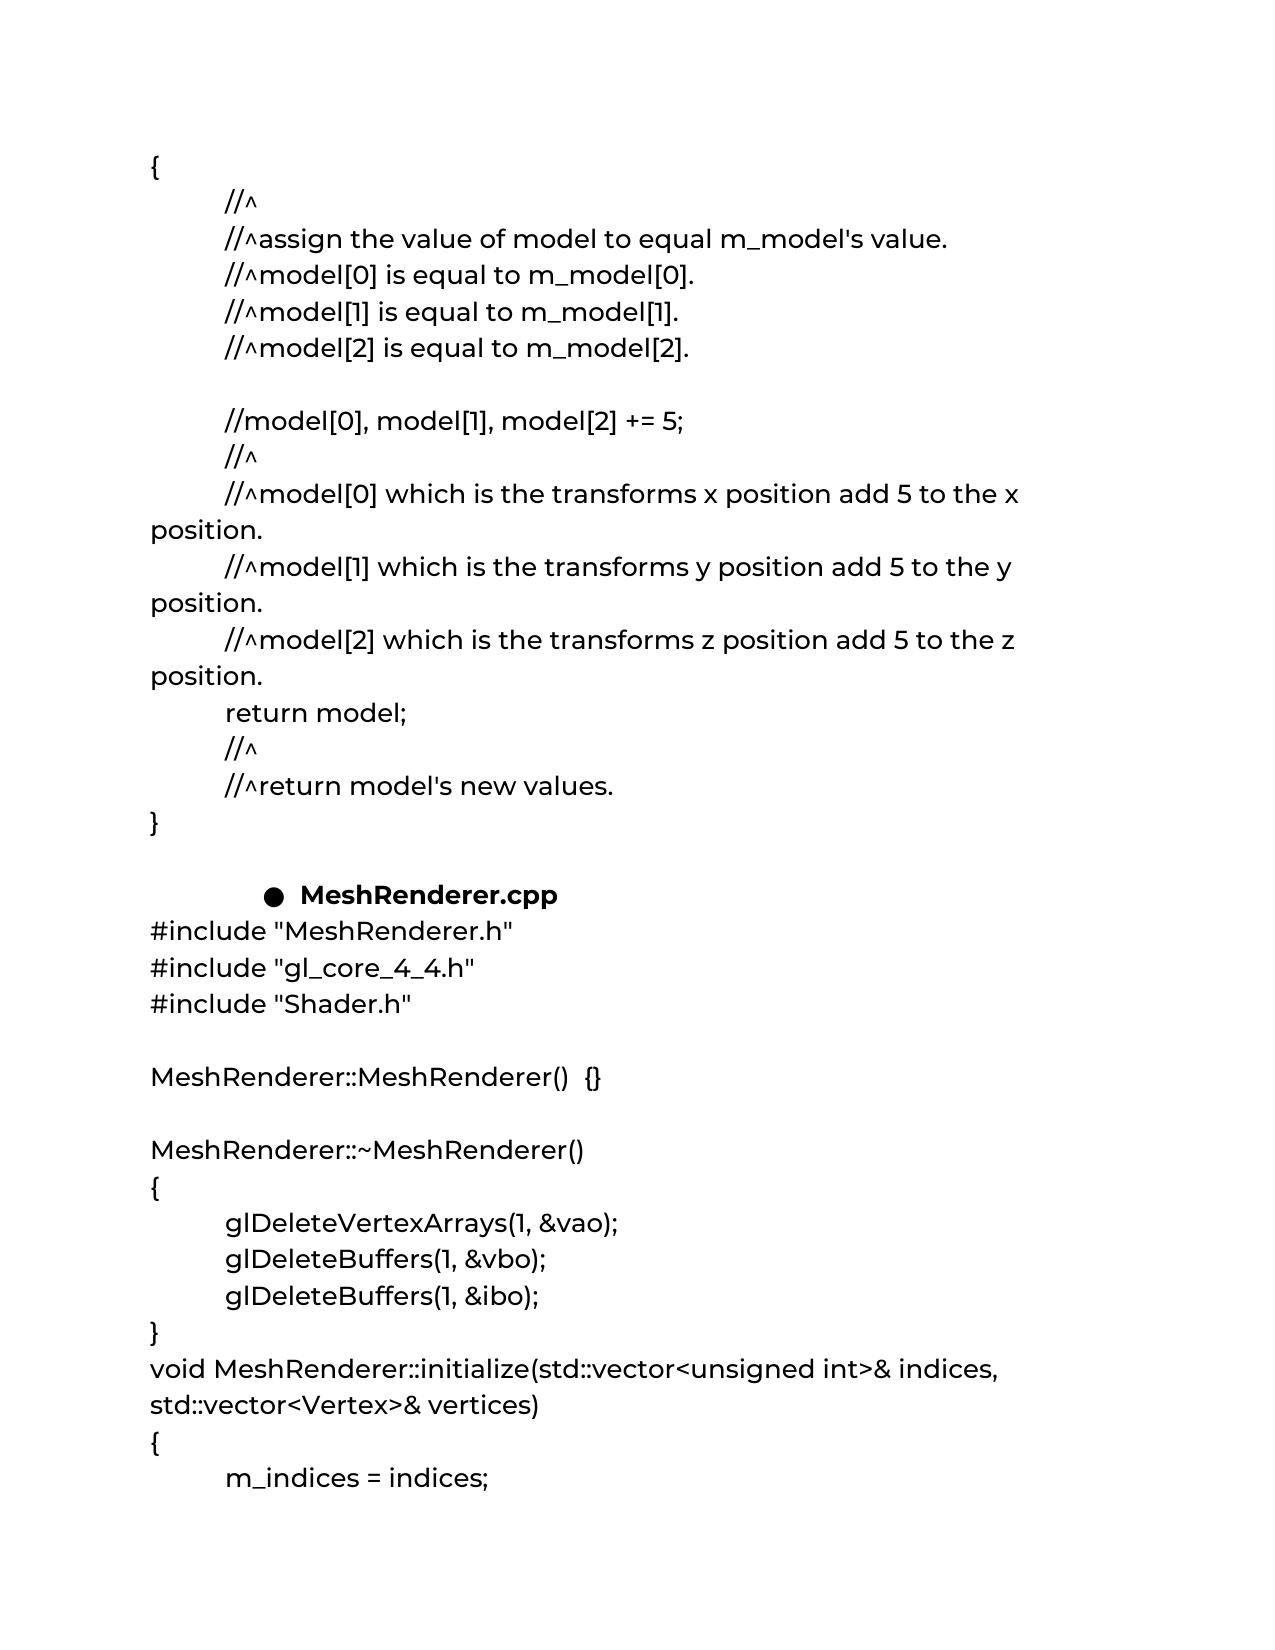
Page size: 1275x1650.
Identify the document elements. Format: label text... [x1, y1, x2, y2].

text //model[0], model[1], model[2] += 5; [150, 405, 1125, 437]
text //^ [150, 733, 1125, 765]
text //^model[0] which is the transforms x position add 5 to the x position. [150, 478, 1125, 546]
text //^model[0] is equal to m_model[0]. [150, 259, 1125, 291]
text #include "MeshRenderer.h" [150, 916, 1125, 947]
text #include "Shader.h" [150, 988, 1125, 1020]
text glDeleteBuffers(1, &vbo); [150, 1244, 1125, 1276]
text //^model[2] is equal to m_model[2]. [150, 332, 1125, 364]
text //^model[2] which is the transforms z position add 5 to the z position. [150, 624, 1125, 692]
text glDeleteVertexArrays(1, &vao); [150, 1207, 1125, 1239]
text //^ [150, 186, 1125, 218]
text #include "gl_core_4_4.h" [150, 952, 1125, 984]
text glDeleteBuffers(1, &ibo); [150, 1280, 1125, 1312]
text return model; [150, 697, 1125, 729]
text m_indices = indices; [150, 1462, 1125, 1494]
text } [150, 1317, 1125, 1348]
text //^model[1] which is the transforms y position add 5 to the y position. [150, 551, 1125, 619]
text { [150, 150, 1125, 182]
text MeshRenderer::~MeshRenderer() [150, 1134, 1125, 1166]
list MeshRenderer.cpp [262, 879, 1125, 911]
text //^assign the value of model to equal m_model's value. [150, 223, 1125, 255]
text { [150, 1171, 1125, 1203]
text //^ [150, 442, 1125, 473]
text } [150, 806, 1125, 838]
text MeshRenderer::MeshRenderer() {} [150, 1061, 1125, 1093]
text void MeshRenderer::initialize(std::vector<unsigned int>& indices, std::vector<Vertex>& vertices) [150, 1353, 1125, 1421]
text //^return model's new values. [150, 770, 1125, 802]
text //^model[1] is equal to m_model[1]. [150, 296, 1125, 328]
text { [150, 1426, 1125, 1458]
